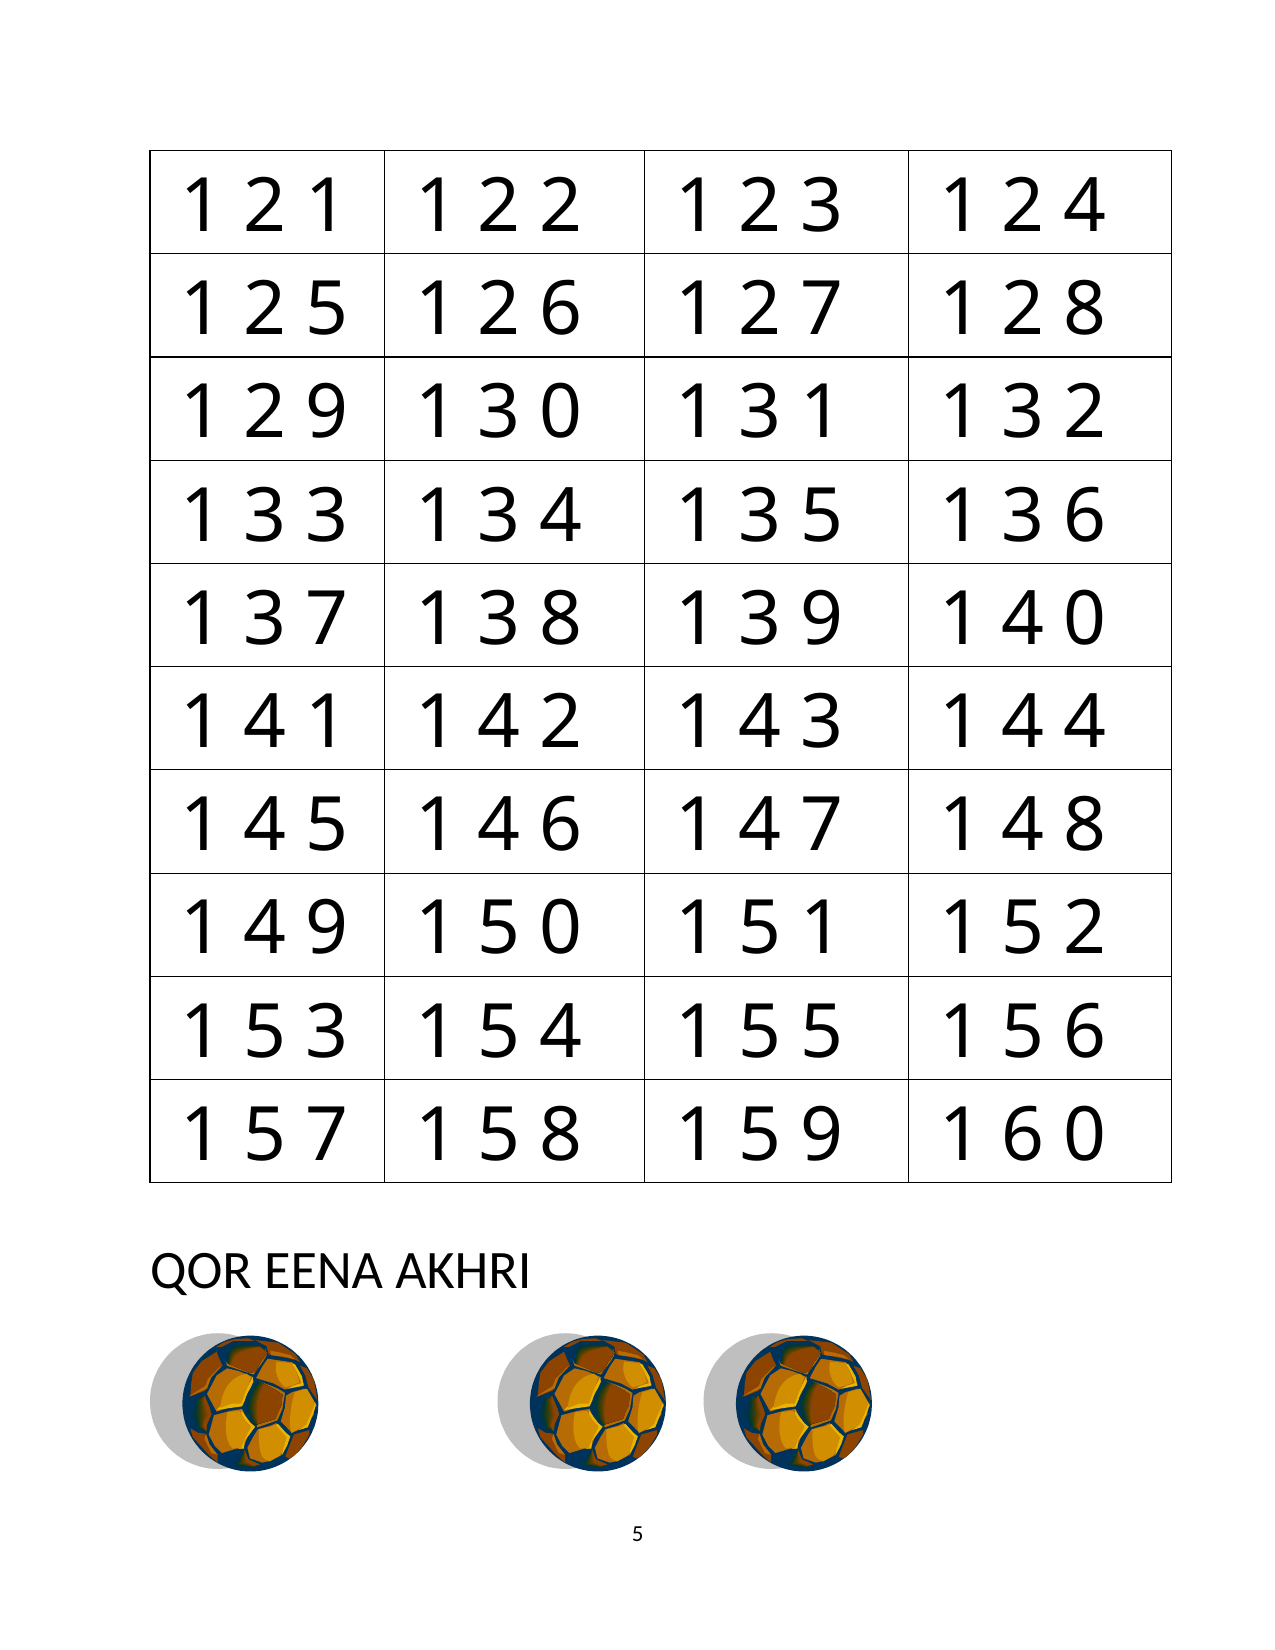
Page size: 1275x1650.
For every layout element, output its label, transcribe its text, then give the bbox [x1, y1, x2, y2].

table_cell 1 2 7 [645, 254, 908, 356]
table_cell 1 2 8 [909, 254, 1171, 356]
table_cell 1 2 5 [151, 254, 384, 356]
table_cell 1 4 3 [645, 667, 908, 769]
table_cell 1 4 8 [909, 770, 1171, 873]
table_cell 1 5 3 [151, 977, 384, 1079]
table_cell 1 5 6 [909, 977, 1171, 1079]
table_header 1 2 3 [645, 151, 908, 253]
table_cell 1 5 1 [645, 874, 908, 976]
table_cell 1 3 6 [909, 461, 1171, 563]
table_header 1 2 1 [151, 151, 384, 253]
table_cell 1 4 9 [151, 874, 384, 976]
table_cell 1 2 9 [151, 358, 384, 460]
table_cell 1 3 0 [385, 358, 644, 460]
table_cell 1 3 2 [909, 358, 1171, 460]
table_cell 1 5 5 [645, 977, 908, 1079]
table_cell 1 6 0 [909, 1080, 1171, 1182]
table_cell 1 3 8 [385, 564, 644, 666]
table_cell 1 5 9 [645, 1080, 908, 1182]
table_cell 1 3 9 [645, 564, 908, 666]
table_header 1 2 4 [909, 151, 1171, 253]
table_cell 1 4 4 [909, 667, 1171, 769]
table_cell 1 4 5 [151, 770, 384, 873]
table_cell 1 3 3 [151, 461, 384, 563]
table_cell 1 4 2 [385, 667, 644, 769]
table_cell 1 5 4 [385, 977, 644, 1079]
table_cell 1 3 4 [385, 461, 644, 563]
table_header 1 2 2 [385, 151, 644, 253]
table_cell 1 5 2 [909, 874, 1171, 976]
table_cell 1 4 1 [151, 667, 384, 769]
table_cell 1 4 6 [385, 770, 644, 873]
table_cell 1 5 7 [151, 1080, 384, 1182]
table_cell 1 2 6 [385, 254, 644, 356]
table_cell 1 4 0 [909, 564, 1171, 666]
table_cell 1 3 7 [151, 564, 384, 666]
table_cell 1 5 0 [385, 874, 644, 976]
table_cell 1 5 8 [385, 1080, 644, 1182]
table_cell 1 4 7 [645, 770, 908, 873]
table_cell 1 3 1 [645, 358, 908, 460]
table_cell 1 3 5 [645, 461, 908, 563]
text QOR EENA AKHRI [150, 1236, 1125, 1302]
